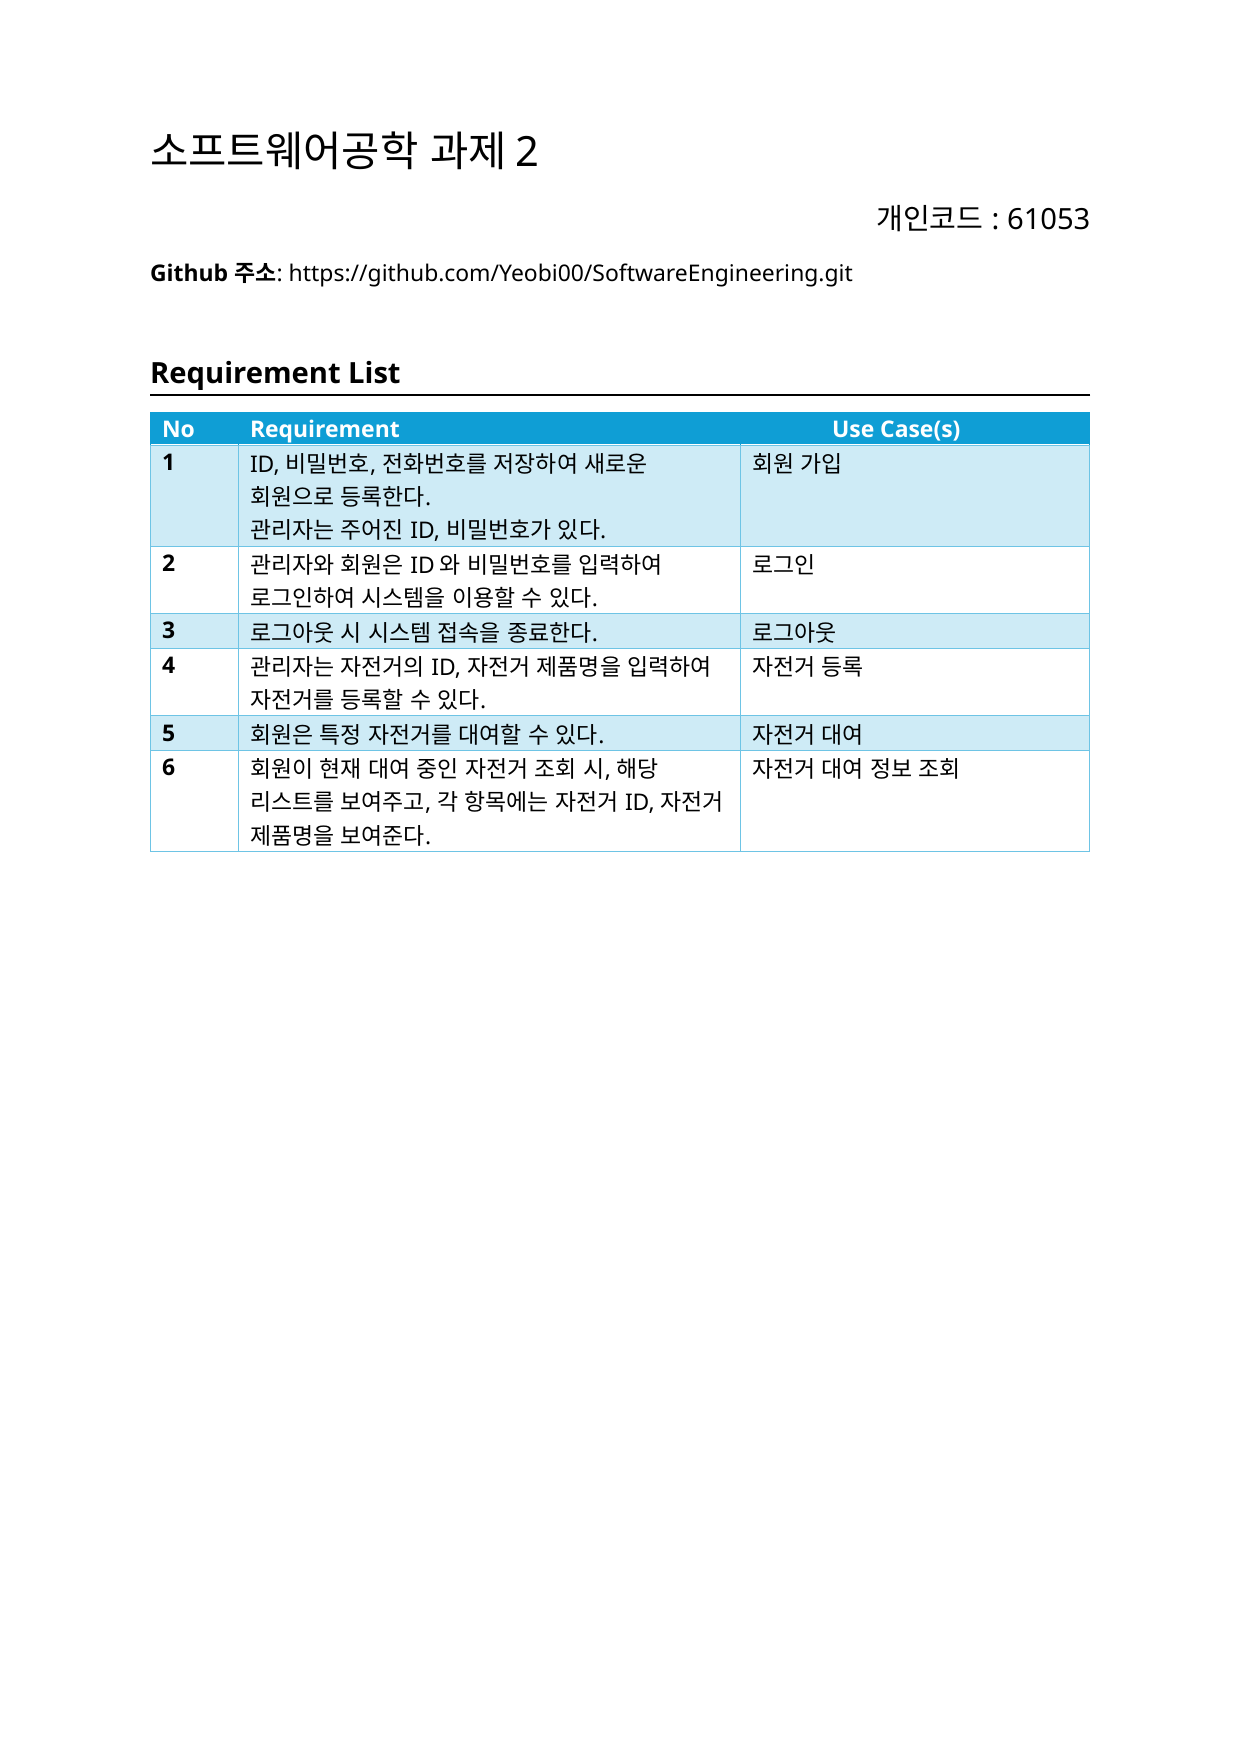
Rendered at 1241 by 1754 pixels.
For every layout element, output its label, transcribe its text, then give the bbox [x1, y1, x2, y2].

table_cell 자전거 등록 [741, 649, 1089, 715]
table_cell 로그아웃 시 시스템 접속을 종료한다. [239, 614, 740, 648]
table_cell 로그아웃 [741, 614, 1089, 648]
table_header No [151, 413, 238, 444]
table_cell 회원 가입 [741, 446, 1089, 546]
table_cell 관리자와 회원은 ID와 비밀번호를 입력하여 로그인하여 시스템을 이용할 수 있다. [239, 547, 740, 613]
table_cell 관리자는 자전거의 ID, 자전거 제품명을 입력하여 자전거를 등록할 수 있다. [239, 649, 740, 715]
table_cell 1 [151, 446, 238, 546]
table_cell 자전거 대여 [741, 716, 1089, 750]
table_header Requirement [239, 413, 740, 444]
table_cell 6 [151, 751, 238, 851]
text Requirement List [150, 352, 1090, 394]
text 소프트웨어공학 과제2 [150, 118, 1090, 179]
table_cell 3 [151, 614, 238, 648]
table_cell 2 [151, 547, 238, 613]
table_cell 회원은 특정 자전거를 대여할 수 있다. [239, 716, 740, 750]
text 개인코드 : 61053 [150, 195, 1090, 238]
table_cell 자전거 대여 정보 조회 [741, 751, 1089, 851]
table_cell ID, 비밀번호, 전화번호를 저장하여 새로운 회원으로 등록한다. 관리자는 주어진 ID, 비밀번호가 있다. [239, 446, 740, 546]
table_cell 회원이 현재 대여 중인 자전거 조회 시, 해당 리스트를 보여주고, 각 항목에는 자전거 ID, 자전거 제품명을 보여준다. [239, 751, 740, 851]
table_cell 4 [151, 649, 238, 715]
table_cell 로그인 [741, 547, 1089, 613]
table_cell 5 [151, 716, 238, 750]
text Github 주소: https://github.com/Yeobi00/SoftwareEngineering.git [150, 254, 1090, 288]
table_header Use Case(s) [741, 413, 1089, 444]
